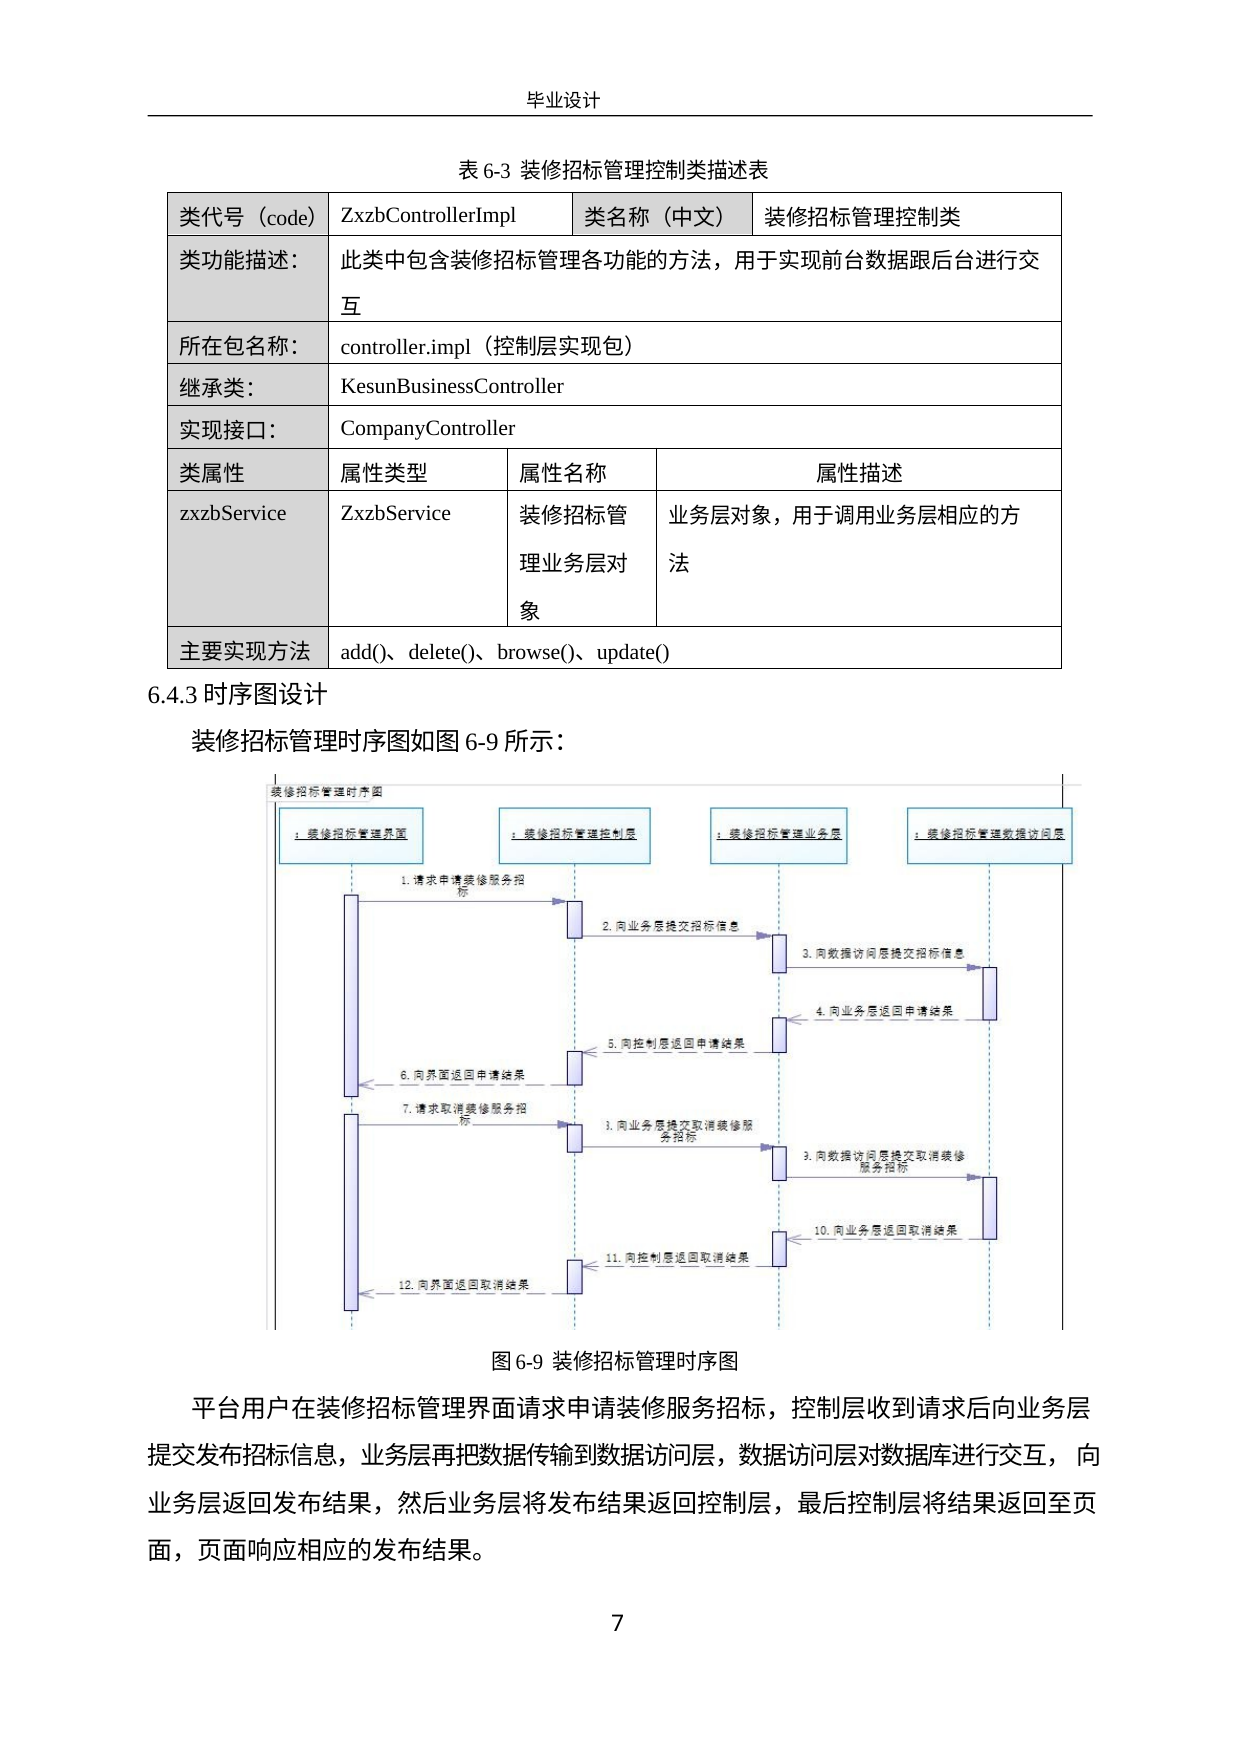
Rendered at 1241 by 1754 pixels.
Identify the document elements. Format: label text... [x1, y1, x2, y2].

table_cell 此类中包含装修招标管理各功能的方法，用于实现前台数据跟后台进行交 互 [329, 236, 1061, 321]
text 装修招标管理时序图如图 6-9 所示： [191, 721, 1178, 758]
table_cell 属性类型 [329, 449, 507, 490]
table_header 装修招标管理控制类 [753, 193, 1061, 234]
picture [257, 774, 1082, 1330]
list 时序图设计 [147, 674, 1178, 711]
table_cell KesunBusinessController [329, 364, 1061, 405]
table_cell CompanyController [329, 406, 1061, 448]
table_header ZxzbControllerImpl [329, 193, 572, 234]
table_cell ZxzbService [329, 491, 507, 626]
table_cell 属性描述 [657, 449, 1061, 490]
text 表 6-3 装修招标管理控制类描述表 [458, 153, 1178, 184]
text 平台用户在装修招标管理界面请求申请装修服务招标，控制层收到请求后向业务层提交发布招标信息，业务层再把数据传输到数据访问层，数据访问层对数据库进行交互， 向业务层返回发布结果，然后业务层将发布结果返回控制层，最后控制层将结果返回至页面，页面响应相应的发布结果。 [147, 1388, 1105, 1567]
table_header 类代号（code） [168, 193, 328, 234]
table_cell 属性名称 [508, 449, 656, 490]
table_cell 类功能描述： [168, 236, 328, 321]
text 图 6-9 装修招标管理时序图 [491, 786, 1178, 1376]
table_cell 实现接口： [168, 406, 328, 448]
table_cell 所在包名称： [168, 322, 328, 363]
table_cell 装修招标管理业务层对 象 [508, 491, 656, 626]
table_cell 主要实现方法 [168, 627, 328, 668]
table_cell 业务层对象，用于调用业务层相应的方法 [657, 491, 1061, 626]
table_cell add()、delete()、browse()、update() [329, 627, 1061, 668]
table_cell controller.impl（控制层实现包） [329, 322, 1061, 363]
table_cell 继承类： [168, 364, 328, 405]
table_cell zxzbService [168, 491, 328, 626]
table_header 类名称（中文） [573, 193, 752, 234]
table_cell 类属性 [168, 449, 328, 490]
